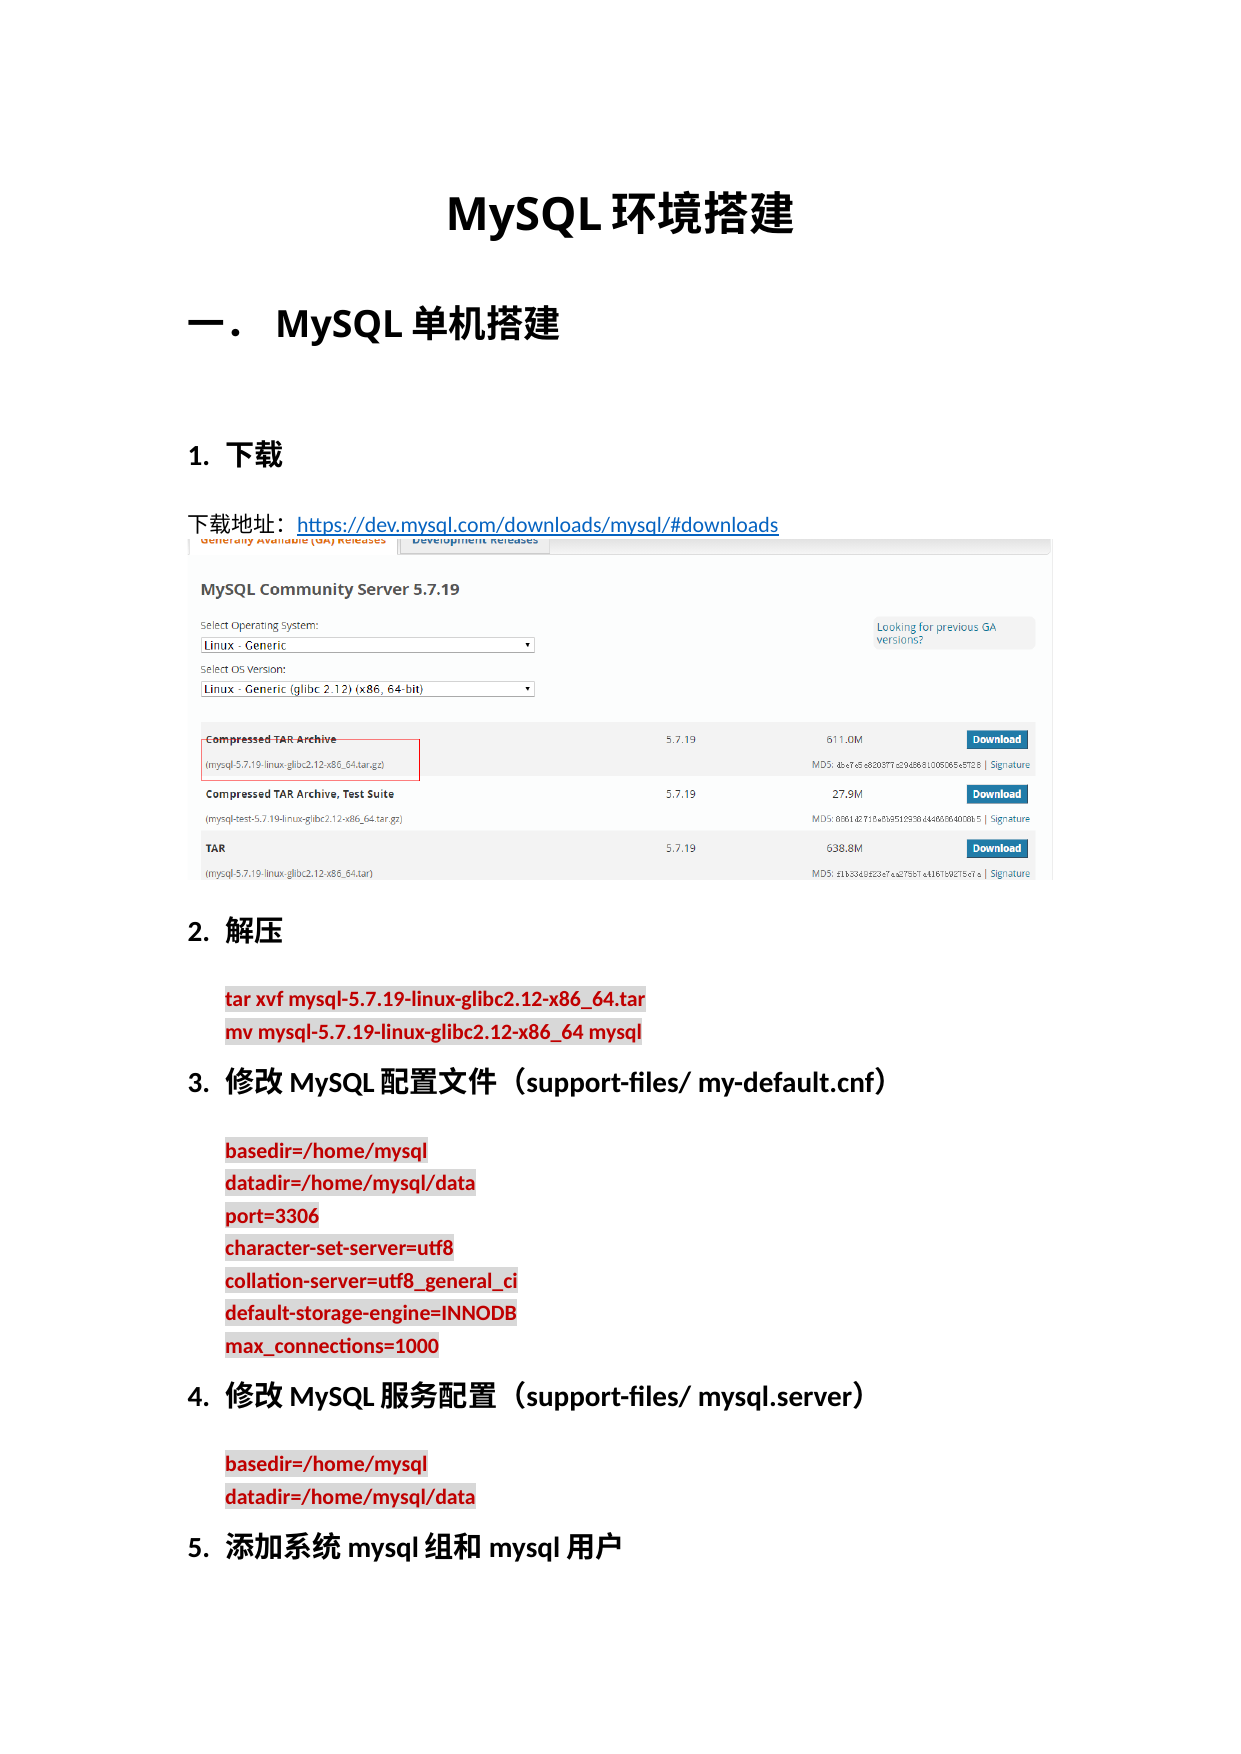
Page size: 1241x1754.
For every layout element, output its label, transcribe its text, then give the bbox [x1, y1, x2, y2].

list mv mysql-5.7.19-linux-glibc2.12-x86_64 mysql [225, 1015, 1053, 1048]
picture [187, 539, 1053, 880]
list datadir=/home/mysql/data [225, 1480, 1053, 1512]
list 修改MySQL服务配置（support-files/ mysql.server） [187, 1361, 1053, 1426]
subtitle MySQL环境搭建 [187, 162, 1053, 259]
list 添加系统mysql组和mysql用户 [187, 1512, 1053, 1577]
text port=3306 [187, 1199, 1053, 1231]
text 下载地址：https://dev.mysql.com/downloads/mysql/#downloads [187, 507, 1053, 539]
text basedir=/home/mysql [187, 1447, 1053, 1480]
list datadir=/home/mysql/data [225, 1166, 1053, 1199]
list 解压 [187, 897, 1053, 962]
text max_connections=1000 [187, 1329, 1053, 1361]
text default-storage-engine=INNODB [187, 1296, 1053, 1329]
text collation-server=utf8_general_ci [187, 1264, 1053, 1296]
list 下载 [187, 420, 1053, 485]
list 修改MySQL配置文件（support-files/ my-default.cnf） [187, 1048, 1053, 1113]
text basedir=/home/mysql [187, 1134, 1053, 1166]
list tar xvf mysql-5.7.19-linux-glibc2.12-x86_64.tar [225, 983, 1053, 1015]
text character-set-server=utf8 [187, 1231, 1053, 1264]
subtitle MySQL单机搭建 [187, 289, 1053, 354]
